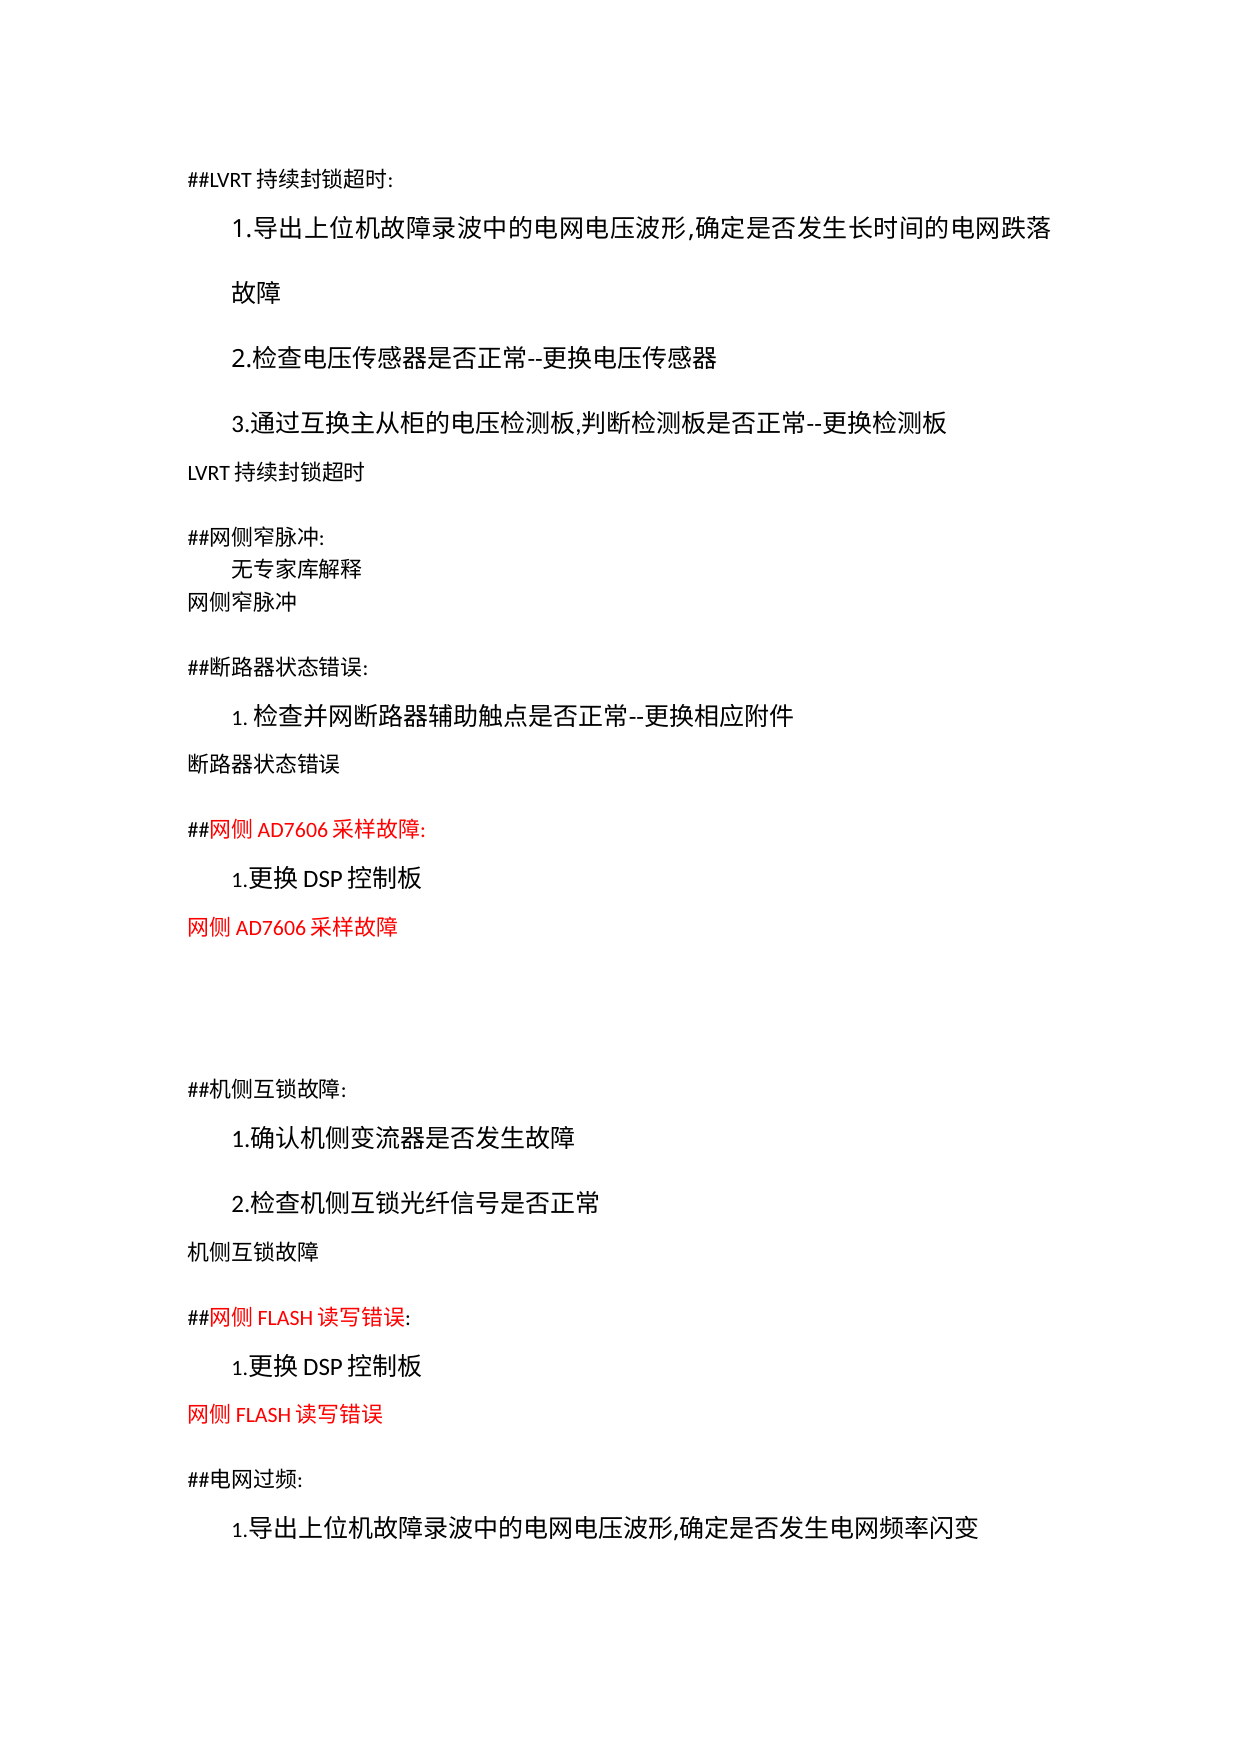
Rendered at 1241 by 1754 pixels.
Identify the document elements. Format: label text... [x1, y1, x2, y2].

text ##网侧窄脉冲: [187, 519, 1053, 552]
text ##网侧AD7606采样故障: [187, 812, 1053, 844]
text 1.更换DSP控制板 [187, 844, 1053, 909]
text 断路器状态错误 [187, 747, 1053, 779]
text 网侧窄脉冲 [187, 584, 1053, 617]
text ##断路器状态错误: [187, 649, 1053, 682]
text 2.检查电压传感器是否正常--更换电压传感器 [231, 324, 1053, 389]
text 网侧AD7606采样故障 [187, 909, 1053, 942]
text ##网侧FLASH读写错误: [187, 1299, 1053, 1332]
text 3.通过互换主从柜的电压检测板,判断检测板是否正常--更换检测板 [187, 389, 1053, 454]
text ##机侧互锁故障: [187, 1072, 1053, 1104]
text 1.导出上位机故障录波中的电网电压波形,确定是否发生长时间的电网跌落故障 [231, 194, 1053, 324]
text 2.检查机侧互锁光纤信号是否正常 [187, 1169, 1053, 1234]
text 无专家库解释 [187, 552, 1053, 584]
text 机侧互锁故障 [187, 1234, 1053, 1267]
text 1. 检查并网断路器辅助触点是否正常--更换相应附件 [187, 682, 1053, 747]
text ##电网过频: [187, 1462, 1053, 1494]
text ##LVRT持续封锁超时: [187, 162, 1053, 194]
text 1.导出上位机故障录波中的电网电压波形,确定是否发生电网频率闪变 [187, 1494, 1053, 1559]
text 1.确认机侧变流器是否发生故障 [187, 1104, 1053, 1169]
text LVRT持续封锁超时 [187, 454, 1053, 487]
text 1.更换DSP控制板 [187, 1332, 1053, 1397]
text 网侧FLASH读写错误 [187, 1397, 1053, 1429]
